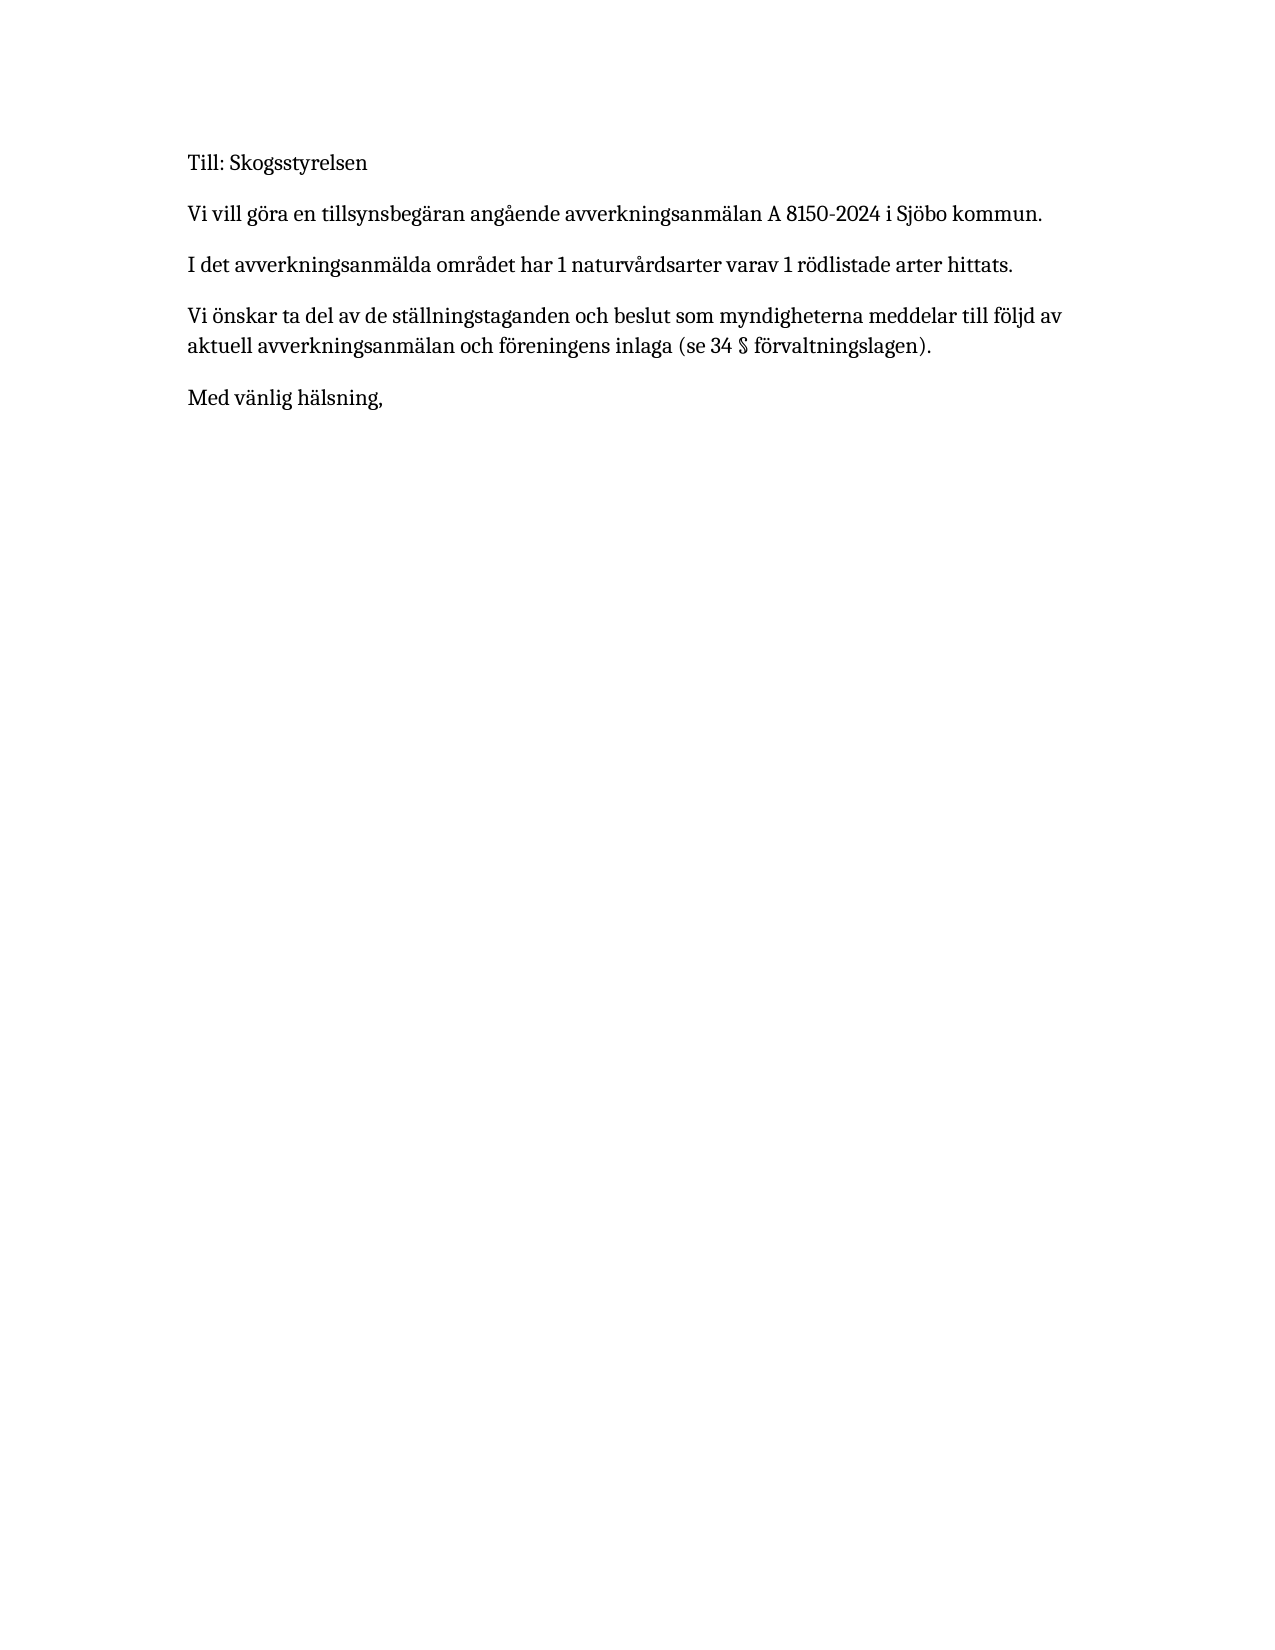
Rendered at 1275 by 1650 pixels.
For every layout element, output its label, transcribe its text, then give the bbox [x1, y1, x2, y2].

text Till: Skogsstyrelsen [187, 150, 1087, 176]
text I det avverkningsanmälda området har 1 naturvårdsarter varav 1 rödlistade arter hittats. [187, 252, 1087, 278]
text Med vänlig hälsning, [187, 384, 1087, 441]
text Vi önskar ta del av de ställningstaganden och beslut som myndigheterna meddelar till följd av aktuell avverkningsanmälan och föreningens inlaga (se 34 § förvaltningslagen). [187, 303, 1087, 360]
text Vi vill göra en tillsynsbegäran angående avverkningsanmälan A 8150-2024 i Sjöbo kommun. [187, 201, 1087, 227]
